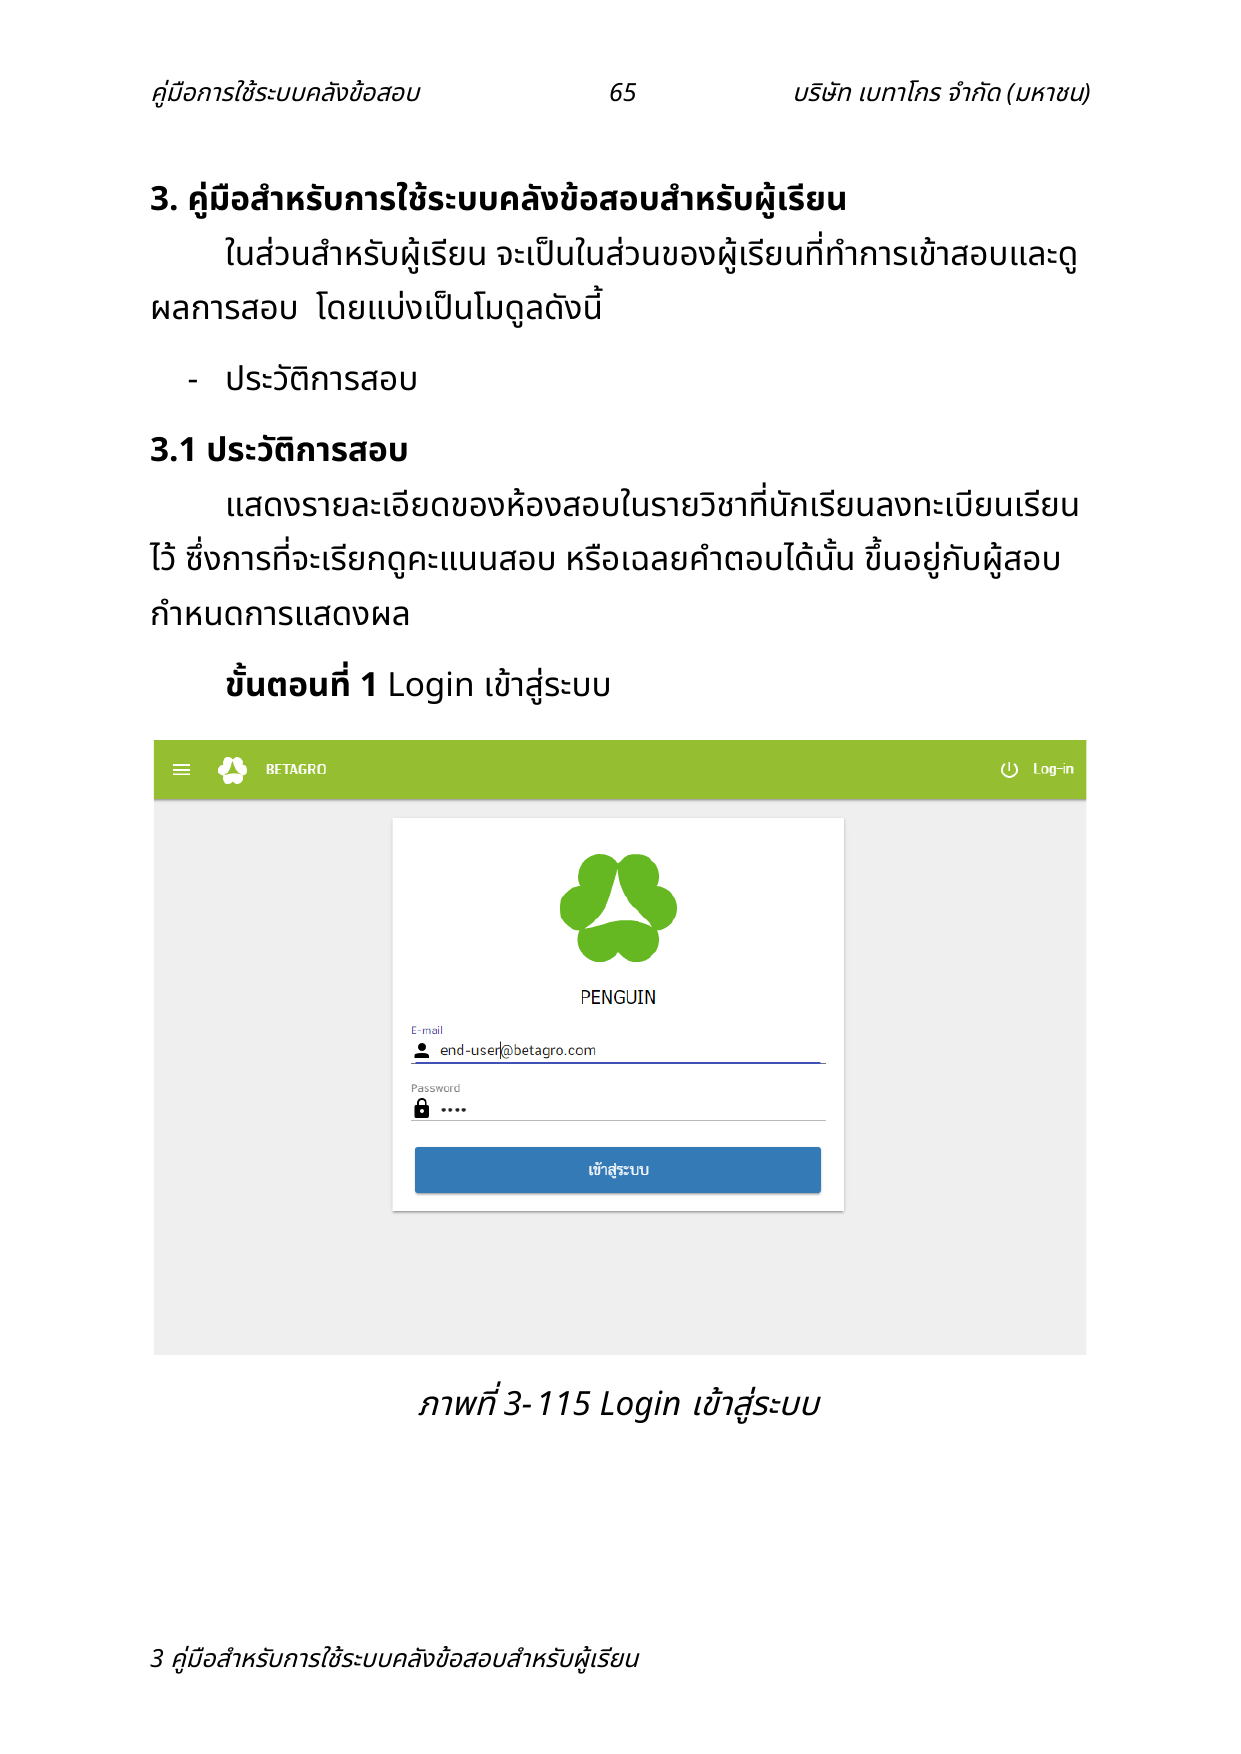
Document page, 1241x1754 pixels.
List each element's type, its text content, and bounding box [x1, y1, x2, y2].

text ขั้นตอนที่ 1 Login เข้าสู่ระบบ [150, 661, 1090, 711]
subtitle ประวัติการสอบ [150, 426, 1090, 477]
picture [153, 740, 1087, 1355]
text ในส่วนสำหรับผู้เรียน จะเป็นในส่วนของผู้เรียนที่ทำการเข้าสอบและดูผลการสอบ โดยแบ่งเป็นโมดูลดังนี้ [150, 229, 1090, 334]
text แสดงรายละเอียดของห้องสอบในรายวิชาที่นักเรียนลงทะเบียนเรียนไว้ ซึ่งการที่จะเรียกดูคะแนนสอบ หรือเฉลยคำตอบได้นั้น ขึ้นอยู่กับผู้สอบกำหนดการแสดงผล [150, 481, 1090, 640]
list ประวัติการสอบ [187, 355, 1090, 406]
subtitle คู่มือสำหรับการใช้ระบบคลังข้อสอบสำหรับผู้เรียน [150, 175, 1090, 226]
